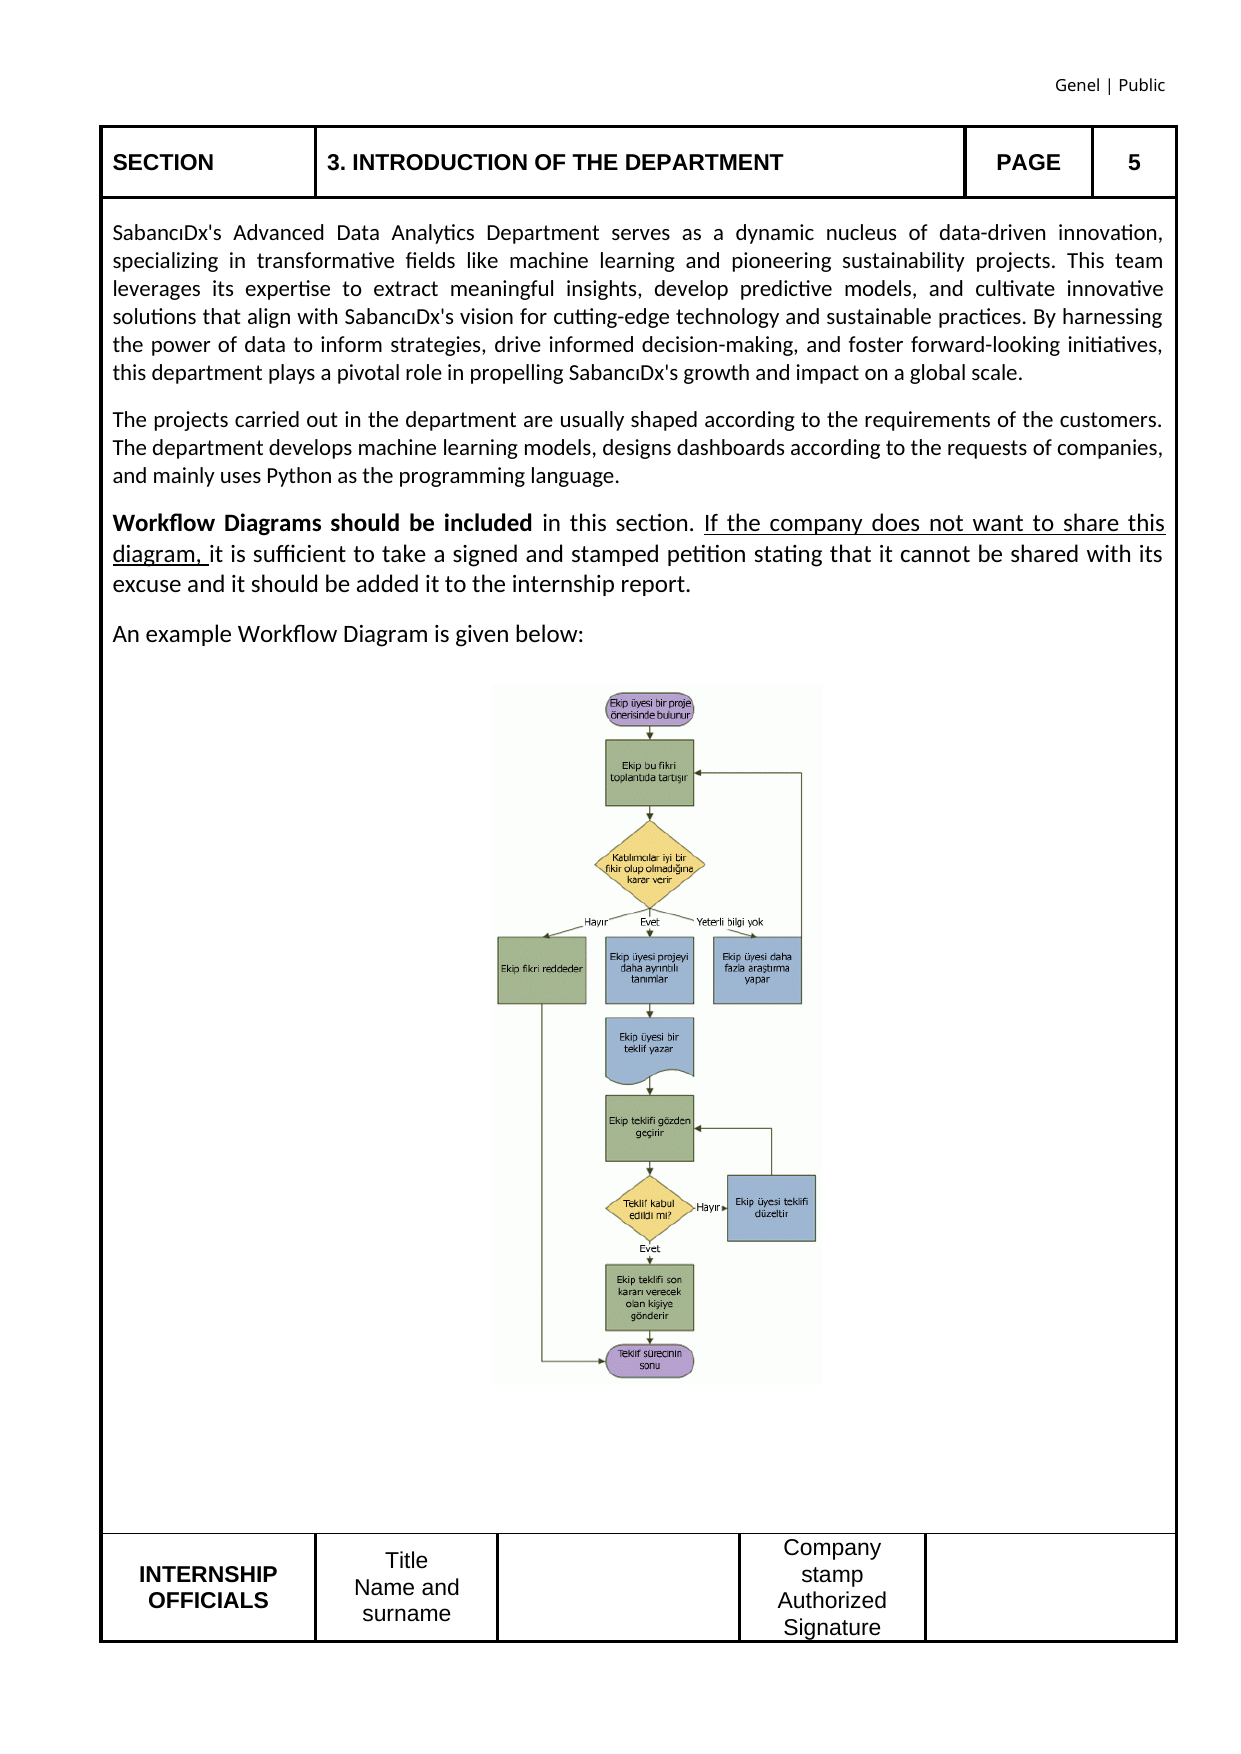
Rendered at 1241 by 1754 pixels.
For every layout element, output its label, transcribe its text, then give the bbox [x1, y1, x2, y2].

picture [491, 685, 823, 1385]
table_cell SabancıDx's Advanced Data Analytics Department serves as a dynamic nucleus of data-driven innovation, specializing in transformative fields like machine learning and pioneering sustainability projects. This team leverages its expertise to extract meaningful insights, develop predictive models, and cultivate innovative solutions that align with SabancıDx's vision for cutting-edge technology and sustainable practices. By harnessing the power of data to inform strategies, drive informed decision-making, and foster forward-looking initiatives, this department plays a pivotal role in propelling SabancıDx's growth and impact on a global scale. The projects carried out in the department are usually shaped according to the requirements of the customers. The department develops machine learning models, designs dashboards according to the requests of companies, and mainly uses Python as the programming language. Workflow Diagrams should be included in this section. If the company does not want to share this diagram, it is sufficient to take a signed and stamped petition stating that it cannot be shared with its excuse and it should be added it to the internship report. An example Workflow Diagram is given below: [103, 199, 1175, 1533]
table_cell Company stamp Authorized Signature [741, 1534, 924, 1640]
table_cell [499, 1534, 738, 1640]
table_header SECTION [103, 128, 314, 196]
table_cell Title Name and surname [317, 1534, 496, 1640]
table_header 5 [1094, 128, 1175, 196]
table_cell INTERNSHIP OFFICIALS [103, 1534, 314, 1640]
table_header PAGE [967, 128, 1091, 196]
table_header 3. INTRODUCTION OF THE DEPARTMENT [317, 128, 963, 196]
table_cell [927, 1534, 1175, 1640]
